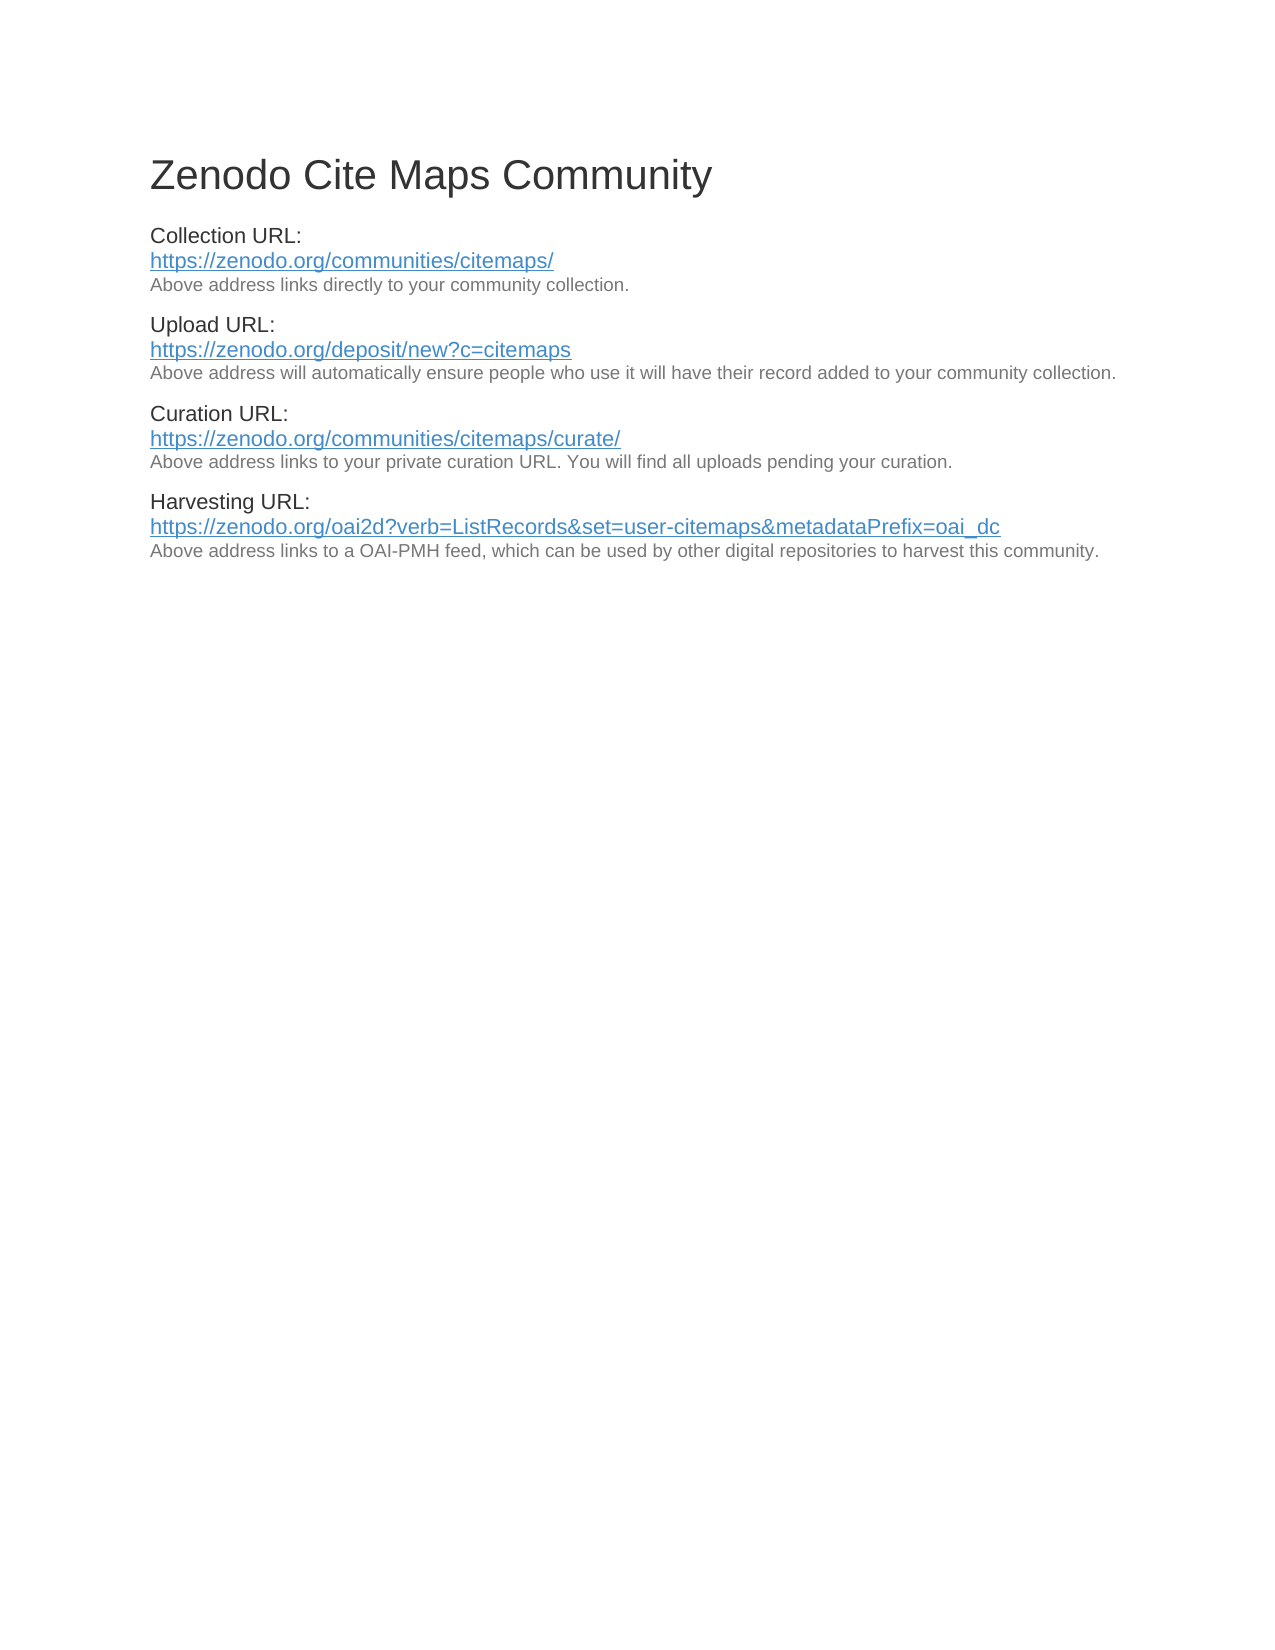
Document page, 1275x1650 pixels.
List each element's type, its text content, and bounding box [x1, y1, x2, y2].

text Curation URL: [150, 400, 1125, 426]
text Zenodo Cite Maps Community [150, 150, 1125, 198]
text Harvesting URL: [150, 489, 1125, 514]
text https://zenodo.org/oai2d?verb=ListRecords&set=user-citemaps&metadataPrefix=oai_dc [150, 514, 1125, 539]
text https://zenodo.org/communities/citemaps/curate/ [150, 426, 1125, 451]
text Above address links to your private curation URL. You will find all uploads pending your curation. [150, 451, 1125, 472]
text Above address will automatically ensure people who use it will have their record added to your community collection. [150, 362, 1125, 384]
text https://zenodo.org/communities/citemaps/ [150, 248, 1125, 273]
text Collection URL: [150, 223, 1125, 248]
text https://zenodo.org/deposit/new?c=citemaps [150, 337, 1125, 362]
text Above address links directly to your community collection. [150, 273, 1125, 295]
text Upload URL: [150, 312, 1125, 337]
text Above address links to a OAI-PMH feed, which can be used by other digital repositories to harvest this community. [150, 539, 1125, 561]
